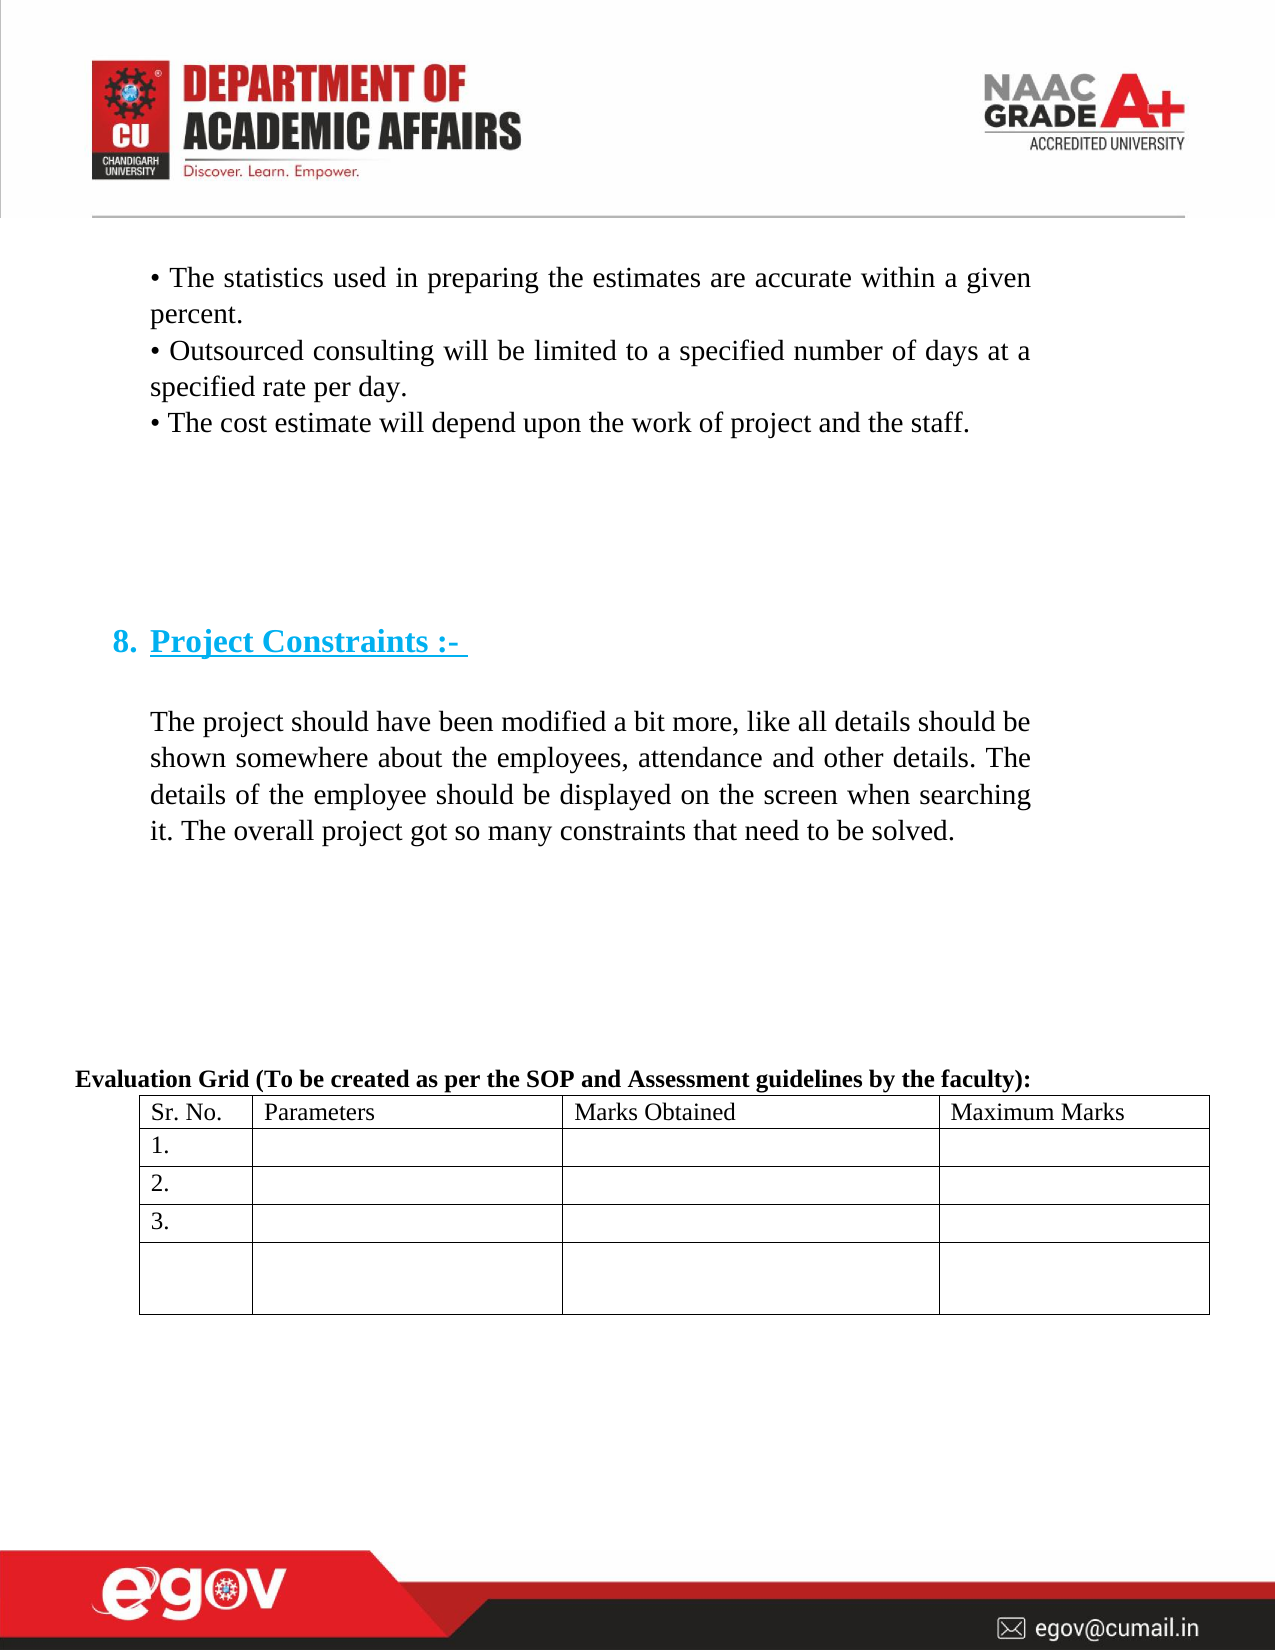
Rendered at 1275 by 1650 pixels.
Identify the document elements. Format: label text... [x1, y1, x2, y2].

list • The cost estimate will depend upon the work of project and the staff. [150, 405, 1032, 438]
table_cell [563, 1205, 939, 1242]
text Evaluation Grid (To be created as per the SOP and Assessment guidelines by the faculty): [75, 1064, 1032, 1093]
list Project Constraints :- [112, 622, 1032, 660]
list The project should have been modified a bit more, like all details should be shown somewhere about the employees, attendance and other details. The details of the employee should be displayed on the screen when searching it. The overall project got so many constraints that need to be solved. [150, 704, 1032, 846]
table_cell 1. [140, 1129, 252, 1166]
table_header Maximum Marks [940, 1096, 1209, 1128]
table_cell [940, 1243, 1209, 1314]
table_cell [563, 1167, 939, 1204]
table_cell [563, 1129, 939, 1166]
table_header Parameters [253, 1096, 562, 1128]
table_cell [253, 1205, 562, 1242]
list • Outsourced consulting will be limited to a specified number of days at a specified rate per day. [150, 333, 1032, 402]
picture [0, 1549, 1275, 1650]
table_header Sr. No. [140, 1096, 252, 1128]
table_header Marks Obtained [563, 1096, 939, 1128]
table_cell [940, 1205, 1209, 1242]
table_cell [140, 1243, 252, 1314]
table_cell 2. [140, 1167, 252, 1204]
table_cell [253, 1129, 562, 1166]
table_cell [253, 1167, 562, 1204]
picture [0, 0, 1275, 218]
table_cell [940, 1129, 1209, 1166]
table_cell [940, 1167, 1209, 1204]
table_cell 3. [140, 1205, 252, 1242]
table_cell [563, 1243, 939, 1314]
list • The statistics used in preparing the estimates are accurate within a given percent. [150, 260, 1032, 330]
table_cell [253, 1243, 562, 1314]
